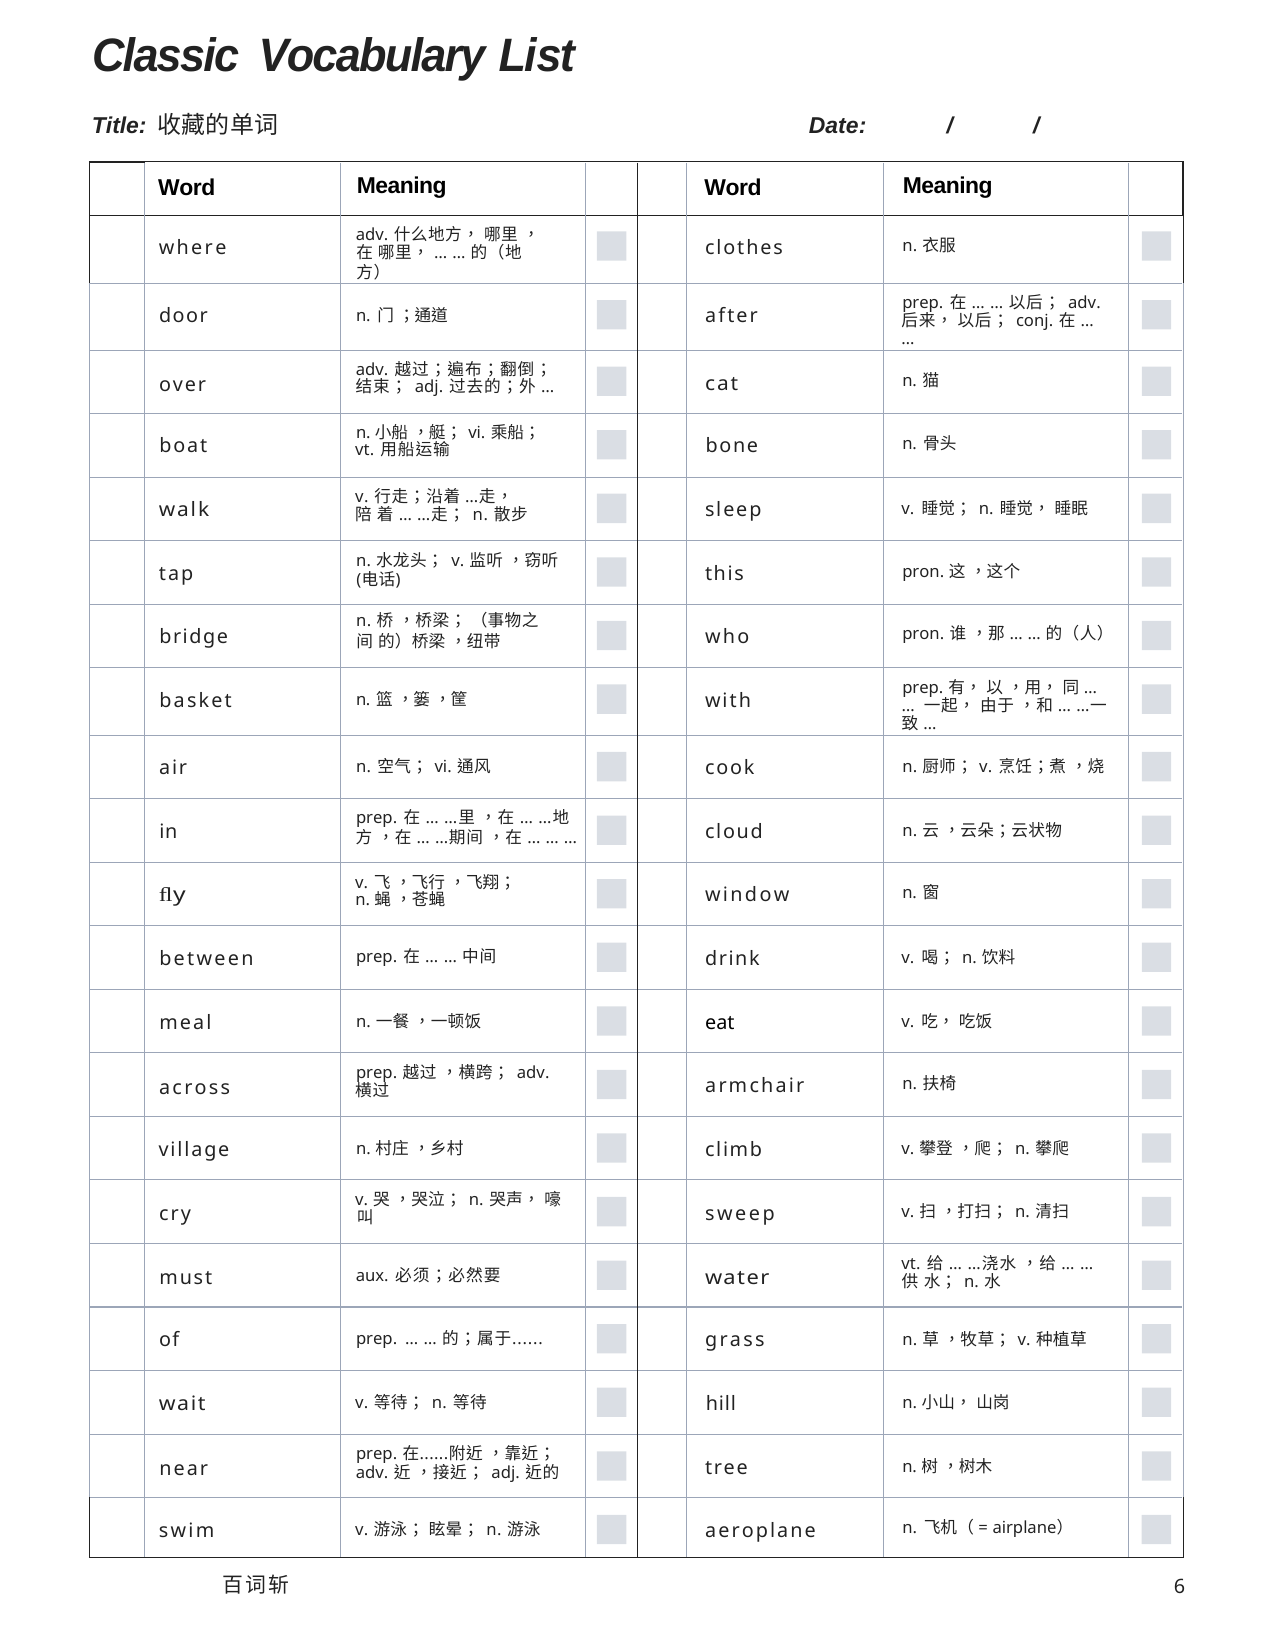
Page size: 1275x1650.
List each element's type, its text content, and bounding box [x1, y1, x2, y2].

table_cell prep. 在 … …里 ，在 … …地 方 ，在 … …期间 ，在 … … … [341, 799, 585, 862]
table_cell v. 攀登 ，爬； n. 攀爬 [884, 1117, 1128, 1179]
table_cell v. 吃， 吃饭 [884, 990, 1128, 1052]
table_cell [1129, 1497, 1183, 1557]
table_cell [90, 414, 144, 477]
table_cell swim [145, 1498, 340, 1557]
table_cell [1129, 1434, 1183, 1497]
table_cell [1129, 1370, 1183, 1433]
table_cell [638, 1435, 686, 1497]
table_cell tap [145, 541, 340, 604]
table_cell sweep [687, 1180, 883, 1243]
table_cell [1129, 1116, 1183, 1179]
table_cell n. 草 ，牧草； v. 种植草 [884, 1308, 1128, 1370]
table_cell n. 空气； vi. 通风 [341, 736, 585, 798]
table_cell with [687, 668, 883, 735]
table_cell [90, 541, 144, 604]
table_cell n. 篮 ，篓 ，筐 [341, 668, 585, 735]
table_cell [586, 478, 637, 540]
table_cell [638, 216, 686, 283]
table_cell [638, 1308, 686, 1370]
table_cell [90, 216, 144, 283]
table_cell pron. 谁 ，那 … … 的（人） [884, 605, 1128, 667]
table_cell [638, 478, 686, 540]
table_header Word [145, 162, 340, 214]
table_cell eat [687, 990, 883, 1052]
table_cell n. 窗 [884, 863, 1128, 925]
table_cell where [145, 216, 340, 283]
table_cell [586, 1435, 637, 1497]
table_cell water [687, 1244, 883, 1306]
table_cell [1129, 862, 1183, 925]
table_cell prep. 在......附近 ，靠近； adv. 近 ，接近； adj. 近的 [341, 1435, 585, 1497]
table_cell [90, 1498, 144, 1557]
table_cell [586, 284, 637, 349]
table_cell n. 水龙头； v. 监听 ，窃听 (电话) [341, 541, 585, 604]
table_cell [90, 1435, 144, 1497]
table_cell [586, 863, 637, 925]
table_cell n. 小船 ，艇； vi. 乘船； vt. 用船运输 [341, 414, 585, 477]
table_cell climb [687, 1117, 883, 1179]
table_cell hill [687, 1371, 883, 1433]
table_cell tree [687, 1435, 883, 1497]
table_cell [90, 605, 144, 667]
table_cell [638, 351, 686, 413]
table_cell adv. 越过；遍布；翻倒； 结束； adj. 过去的；外 … [341, 351, 585, 413]
table_cell [90, 799, 144, 862]
table_cell n. 门 ；通道 [341, 284, 585, 349]
text Title: 收藏的单词 Date: / / [92, 111, 1185, 140]
table_header Word [687, 162, 883, 214]
table_cell v. 睡觉； n. 睡觉， 睡眠 [884, 478, 1128, 540]
table_cell [638, 1117, 686, 1179]
table_cell clothes [687, 216, 883, 283]
table_cell n. 扶椅 [884, 1053, 1128, 1116]
table_cell n. 云 ，云朵；云状物 [884, 799, 1128, 862]
table_cell [586, 668, 637, 735]
table_cell [1129, 989, 1183, 1052]
table_cell between [145, 926, 340, 989]
table_cell n. 一餐 ，一顿饭 [341, 990, 585, 1052]
table_cell [90, 478, 144, 540]
table_cell of [145, 1308, 340, 1370]
table_cell [638, 1053, 686, 1116]
table_header Meaning [341, 162, 585, 214]
table_cell [586, 1244, 637, 1306]
table_cell window [687, 863, 883, 925]
table_cell walk [145, 478, 340, 540]
table_cell drink [687, 926, 883, 989]
table_cell n. 猫 [884, 351, 1128, 413]
table_cell [90, 1244, 144, 1306]
table_cell [90, 990, 144, 1052]
table_cell vt. 给 … …浇水 ，给 … …供 水； n. 水 [884, 1244, 1128, 1306]
table_cell [638, 863, 686, 925]
table_cell aux. 必须；必然要 [341, 1244, 585, 1306]
table_cell [586, 736, 637, 798]
table_cell [90, 1180, 144, 1243]
table_cell cry [145, 1180, 340, 1243]
table_cell [586, 1180, 637, 1243]
table_cell cloud [687, 799, 883, 862]
table_cell across [145, 1053, 340, 1116]
table_cell [586, 1371, 637, 1433]
table_cell n. 树 ，树木 [884, 1435, 1128, 1497]
table_cell v. 等待； n. 等待 [341, 1371, 585, 1433]
table_cell [638, 736, 686, 798]
table_cell [586, 414, 637, 477]
table_cell [638, 1498, 686, 1557]
table_cell [638, 1180, 686, 1243]
table_cell [90, 284, 144, 349]
table_cell [1129, 925, 1183, 989]
table_cell [1129, 1052, 1183, 1116]
table_cell [1129, 667, 1183, 735]
table_cell [586, 1053, 637, 1116]
table_cell near [145, 1435, 340, 1497]
table_cell [1129, 604, 1183, 667]
table_cell [638, 668, 686, 735]
table_cell [1129, 1243, 1183, 1306]
table_cell village [145, 1117, 340, 1179]
table_cell [638, 284, 686, 349]
table_header [638, 162, 686, 214]
table_cell this [687, 541, 883, 604]
table_cell [586, 1117, 637, 1179]
table_cell [90, 1117, 144, 1179]
table_cell prep. 在 … … 以后； adv. 后来， 以后； conj. 在 … … [884, 284, 1128, 349]
table_cell v. 哭 ，哭泣； n. 哭声， 嚎 叫 [341, 1180, 585, 1243]
table_cell [90, 863, 144, 925]
table_cell [1129, 477, 1183, 540]
table_cell cat [687, 351, 883, 413]
table_cell meal [145, 990, 340, 1052]
table_cell over [145, 351, 340, 413]
table_cell [586, 605, 637, 667]
table_cell door [145, 284, 340, 349]
table_cell prep. 在 … … 中间 [341, 926, 585, 989]
table_cell [1129, 1306, 1183, 1370]
table_cell [638, 926, 686, 989]
table_cell [586, 541, 637, 604]
table_cell prep. 越过 ，横跨； adv. 横过 [341, 1053, 585, 1116]
table_cell n. 飞机（ = airplane） [884, 1498, 1128, 1557]
table_cell v. 游泳； 眩晕； n. 游泳 [341, 1498, 585, 1557]
table_cell [1129, 540, 1183, 604]
table_cell [1129, 798, 1183, 862]
table_cell v. 飞 ，飞行 ，飞翔； n. 蝇 ，苍蝇 [341, 863, 585, 925]
table_cell v. 扫 ，打扫； n. 清扫 [884, 1180, 1128, 1243]
table_cell [638, 990, 686, 1052]
table_cell cook [687, 736, 883, 798]
table_cell [638, 605, 686, 667]
table_cell [586, 926, 637, 989]
table_cell ﬂy [145, 863, 340, 925]
text Classic Vocabulary List [92, 32, 1185, 89]
table_cell [586, 216, 637, 283]
table_header Meaning [884, 162, 1128, 214]
table_cell wait [145, 1371, 340, 1433]
table_cell [638, 799, 686, 862]
table_cell [586, 1498, 637, 1557]
table_cell adv. 什么地方， 哪里 ，在 哪里， … … 的（地方） [341, 216, 585, 283]
table_cell [90, 351, 144, 413]
table_cell who [687, 605, 883, 667]
table_header [1129, 162, 1182, 214]
table_cell [1129, 216, 1183, 283]
table_cell v. 喝； n. 饮料 [884, 926, 1128, 989]
table_cell must [145, 1244, 340, 1306]
table_cell armchair [687, 1053, 883, 1116]
table_cell [638, 1244, 686, 1306]
table_cell n. 村庄 ，乡村 [341, 1117, 585, 1179]
table_cell [638, 414, 686, 477]
table_cell v. 行走；沿着 …走， 陪 着 … …走； n. 散步 [341, 478, 585, 540]
table_cell bone [687, 414, 883, 477]
table_cell bridge [145, 605, 340, 667]
table_cell [90, 1308, 144, 1370]
table_cell after [687, 284, 883, 349]
table_cell n. 桥 ，桥梁； （事物之间 的）桥梁 ，纽带 [341, 605, 585, 667]
table_cell n. 小山， 山岗 [884, 1371, 1128, 1433]
table_header [586, 162, 637, 214]
table_cell [90, 1053, 144, 1116]
table_cell prep. … … 的；属于...... [341, 1308, 585, 1370]
table_cell [586, 799, 637, 862]
table_cell [1129, 283, 1183, 349]
table_cell [638, 541, 686, 604]
table_cell [586, 1308, 637, 1370]
table_cell [1129, 735, 1183, 798]
table_cell prep. 有， 以 ，用， 同 … … 一起， 由于 ，和 … …一致 … [884, 668, 1128, 735]
table_cell sleep [687, 478, 883, 540]
table_cell air [145, 736, 340, 798]
text 百词斩 6 [89, 1574, 1185, 1597]
table_cell [90, 668, 144, 735]
table_cell basket [145, 668, 340, 735]
table_cell [638, 1371, 686, 1433]
table_header [90, 163, 144, 214]
table_cell [586, 990, 637, 1052]
table_cell [90, 1371, 144, 1433]
table_cell aeroplane [687, 1498, 883, 1557]
table_cell [1129, 413, 1183, 477]
table_cell pron. 这 ，这个 [884, 541, 1128, 604]
table_cell [1129, 1179, 1183, 1243]
table_cell grass [687, 1308, 883, 1370]
table_cell n. 骨头 [884, 414, 1128, 477]
table_cell [90, 736, 144, 798]
table_cell n. 衣服 [884, 216, 1128, 283]
table_cell [586, 351, 637, 413]
table_cell in [145, 799, 340, 862]
table_cell [1129, 350, 1183, 413]
table_cell [90, 926, 144, 989]
table_cell n. 厨师； v. 烹饪；煮 ，烧 [884, 736, 1128, 798]
table_cell boat [145, 414, 340, 477]
